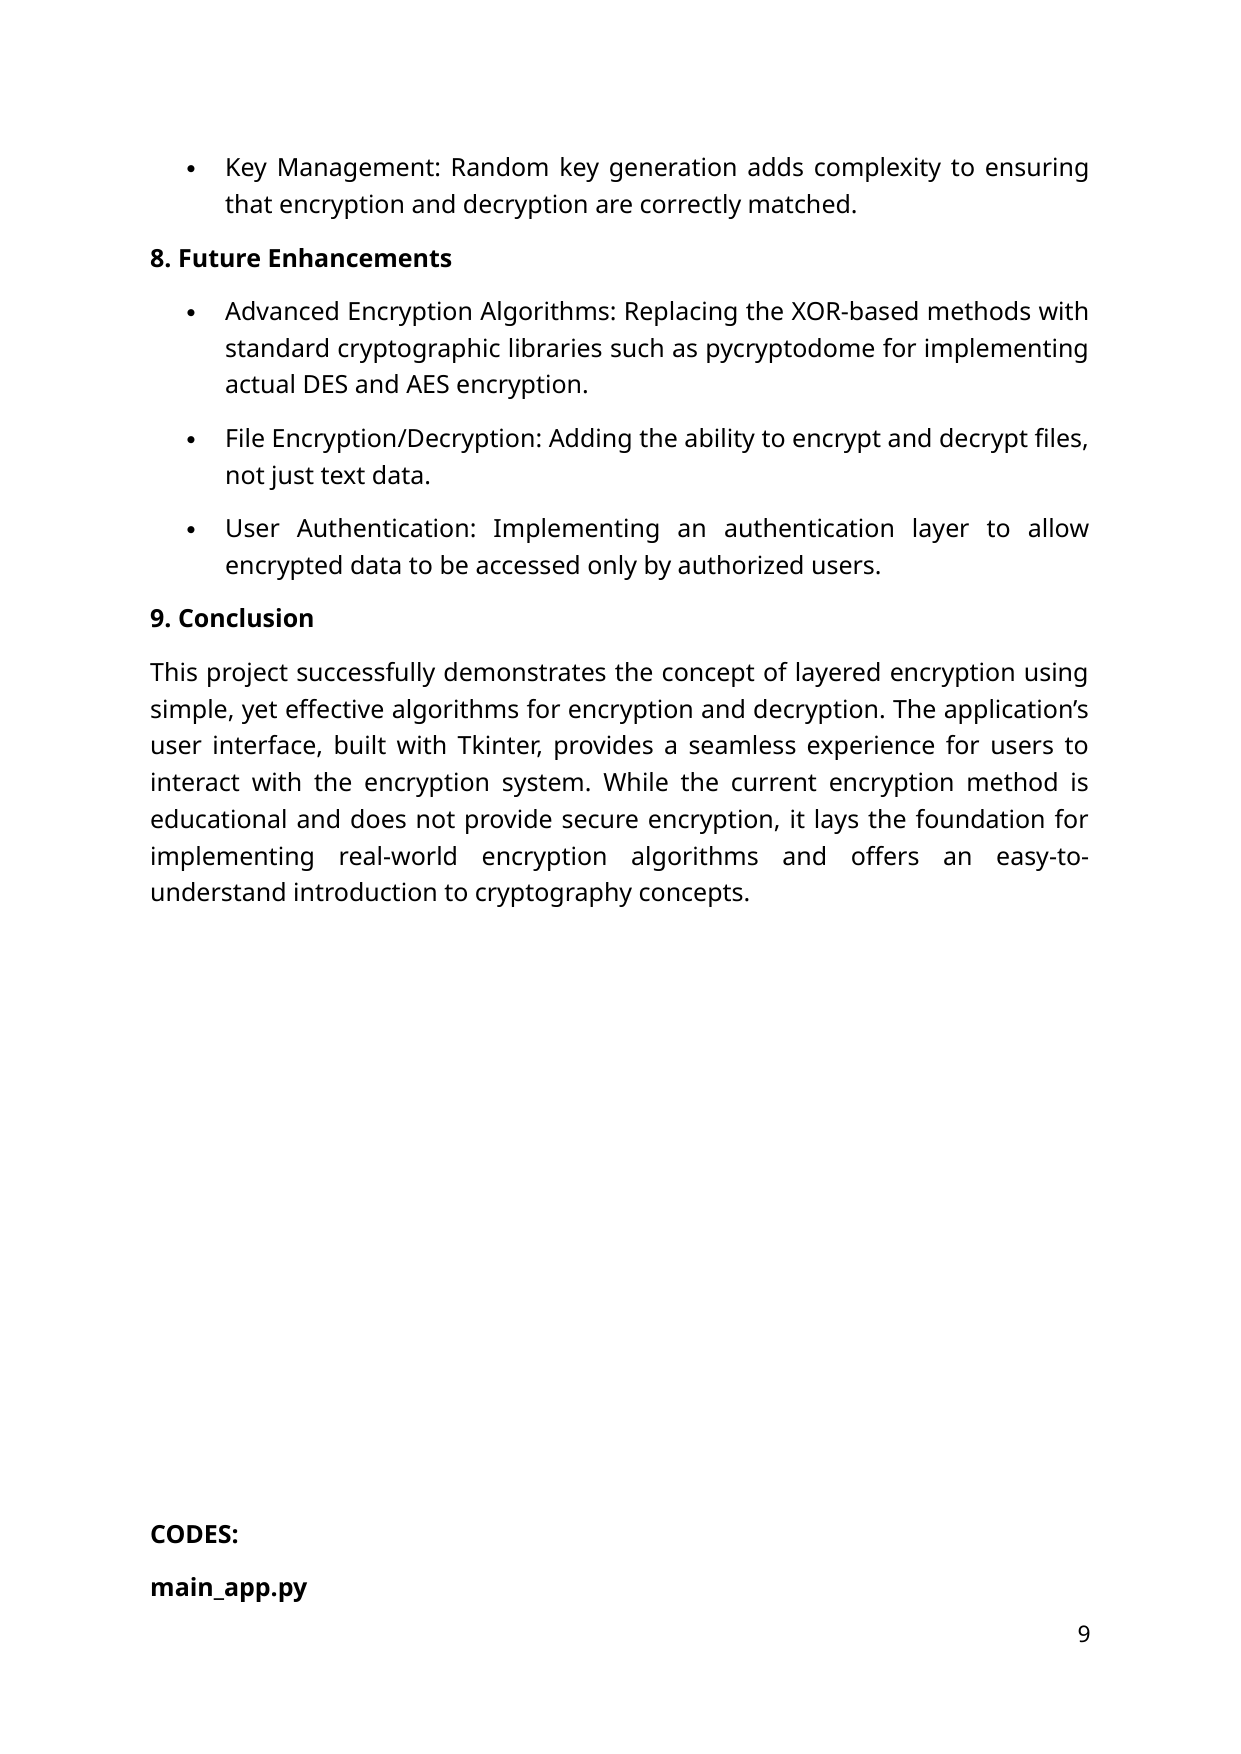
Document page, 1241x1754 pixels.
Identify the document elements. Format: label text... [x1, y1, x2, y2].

list Advanced Encryption Algorithms: Replacing the XOR-based methods with standard cryptographic libraries such as pycryptodome for implementing actual DES and AES encryption. [187, 294, 1090, 401]
list File Encryption/Decryption: Adding the ability to encrypt and decrypt files, not just text data. [187, 421, 1090, 491]
text 9. Conclusion [150, 601, 1090, 635]
text main_app.py [150, 1570, 1090, 1604]
text This project successfully demonstrates the concept of layered encryption using simple, yet effective algorithms for encryption and decryption. The application’s user interface, built with Tkinter, provides a seamless experience for users to interact with the encryption system. While the current encryption method is educational and does not provide secure encryption, it lays the foundation for implementing real-world encryption algorithms and offers an easy-to-understand introduction to cryptography concepts. [150, 654, 1090, 909]
list Key Management: Random key generation adds complexity to ensuring that encryption and decryption are correctly matched. [187, 150, 1090, 221]
list User Authentication: Implementing an authentication layer to allow encrypted data to be accessed only by authorized users. [187, 511, 1090, 582]
text 8. Future Enhancements [150, 240, 1090, 274]
text CODES: [150, 1516, 1090, 1550]
